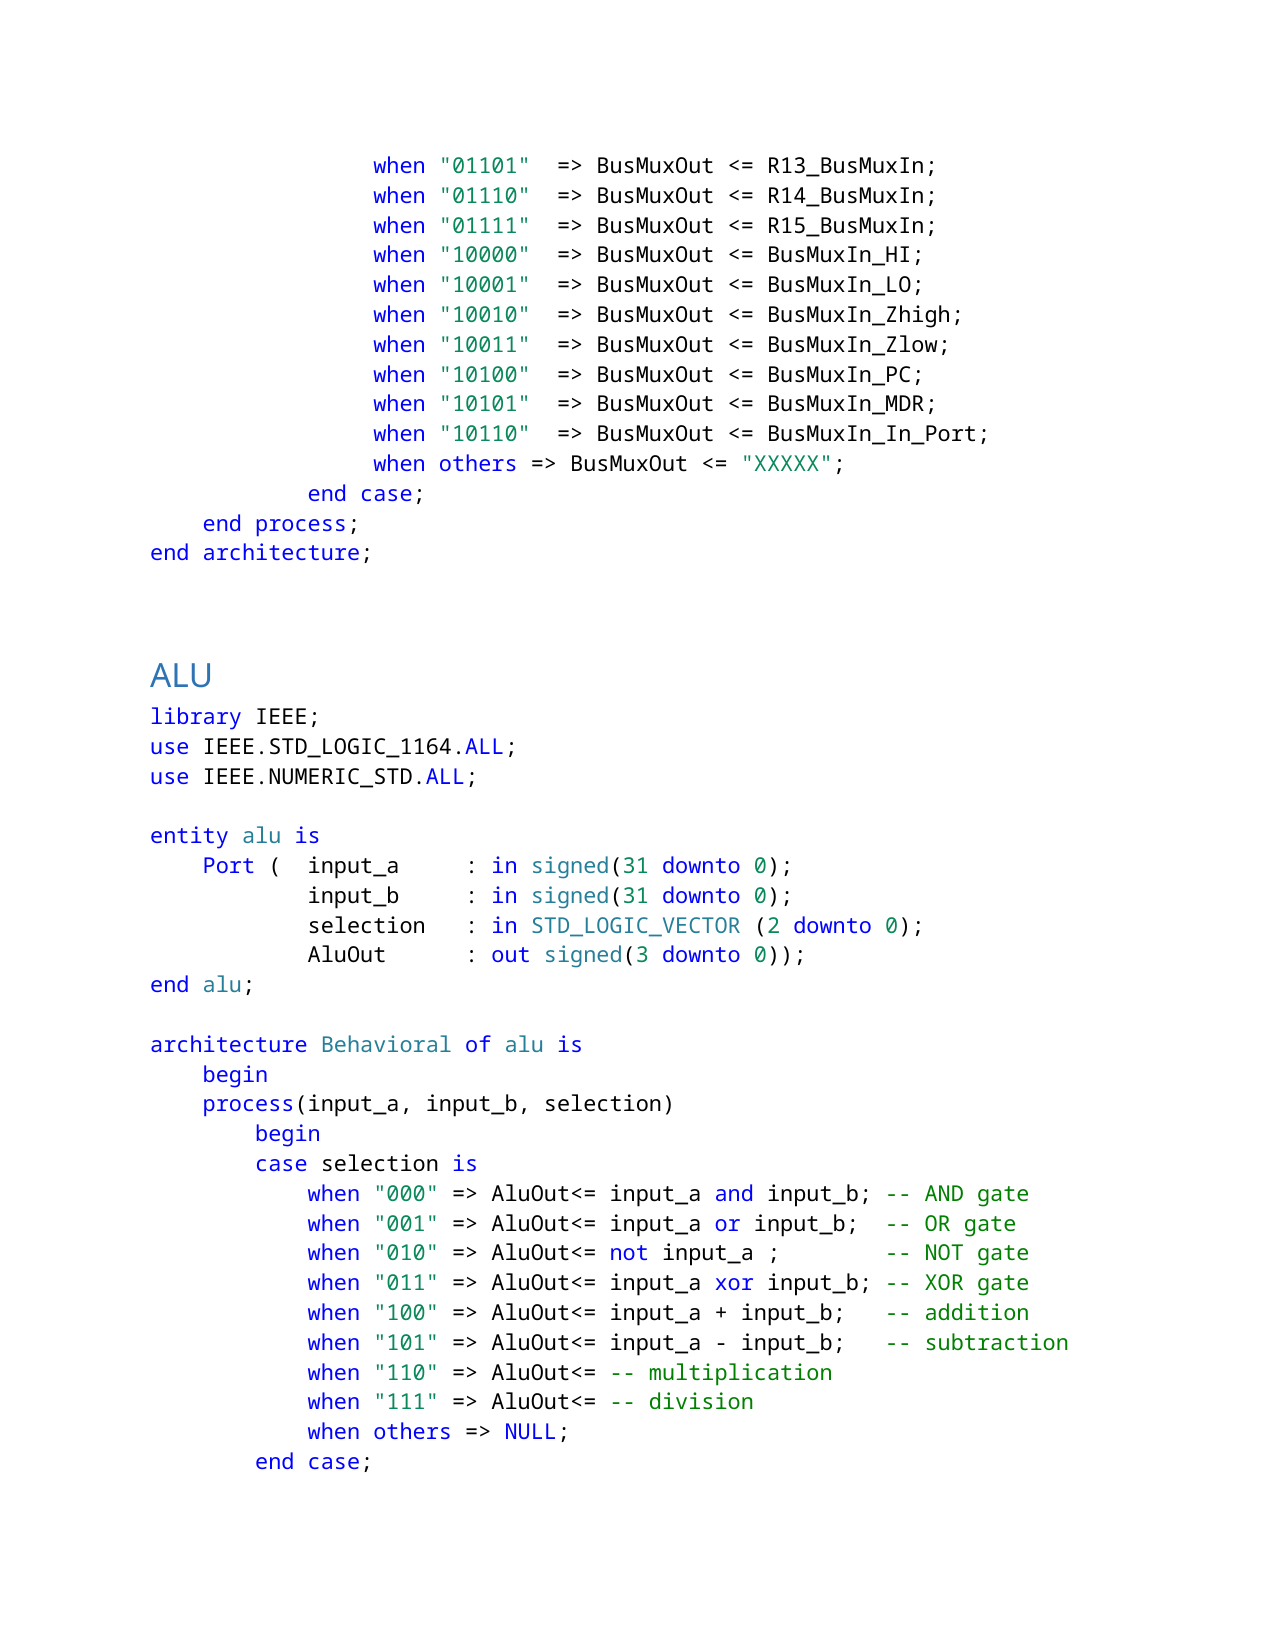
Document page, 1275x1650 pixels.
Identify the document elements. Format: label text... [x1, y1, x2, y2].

text Port ( input_a : in signed(31 downto 0); [150, 850, 1125, 880]
text end architecture; [150, 537, 1125, 567]
text when others => BusMuxOut <= "XXXXX"; [150, 448, 1125, 478]
text end case; [150, 478, 1125, 507]
text input_b : in signed(31 downto 0); [150, 880, 1125, 909]
text AluOut : out signed(3 downto 0)); [150, 939, 1125, 969]
text when "10110" => BusMuxOut <= BusMuxIn_In_Port; [150, 418, 1125, 448]
text when "10011" => BusMuxOut <= BusMuxIn_Zlow; [150, 329, 1125, 358]
text when "01111" => BusMuxOut <= R15_BusMuxIn; [150, 209, 1125, 239]
text when "011" => AluOut<= input_a xor input_b; -- XOR gate [150, 1267, 1125, 1297]
text when "101" => AluOut<= input_a - input_b; -- subtraction [150, 1327, 1125, 1356]
text when "10010" => BusMuxOut <= BusMuxIn_Zhigh; [150, 299, 1125, 329]
text when "10000" => BusMuxOut <= BusMuxIn_HI; [150, 239, 1125, 269]
text entity alu is [150, 820, 1125, 850]
subtitle ALU [150, 652, 1125, 697]
text end process; [150, 507, 1125, 537]
text begin [150, 1118, 1125, 1148]
text when "10101" => BusMuxOut <= BusMuxIn_MDR; [150, 388, 1125, 418]
text when "10001" => BusMuxOut <= BusMuxIn_LO; [150, 269, 1125, 299]
text when "000" => AluOut<= input_a and input_b; -- AND gate [150, 1178, 1125, 1207]
text when "01101" => BusMuxOut <= R13_BusMuxIn; [150, 150, 1125, 180]
text library IEEE; [150, 701, 1125, 731]
text process(input_a, input_b, selection) [150, 1088, 1125, 1118]
text architecture Behavioral of alu is [150, 1029, 1125, 1058]
text when "10100" => BusMuxOut <= BusMuxIn_PC; [150, 358, 1125, 388]
text selection : in STD_LOGIC_VECTOR (2 downto 0); [150, 909, 1125, 939]
text when "001" => AluOut<= input_a or input_b; -- OR gate [150, 1207, 1125, 1237]
text use IEEE.NUMERIC_STD.ALL; [150, 761, 1125, 790]
text when others => NULL; [150, 1416, 1125, 1446]
text when "010" => AluOut<= not input_a ; -- NOT gate [150, 1237, 1125, 1267]
text when "100" => AluOut<= input_a + input_b; -- addition [150, 1297, 1125, 1327]
text use IEEE.STD_LOGIC_1164.ALL; [150, 731, 1125, 761]
text end alu; [150, 969, 1125, 999]
text when "01110" => BusMuxOut <= R14_BusMuxIn; [150, 180, 1125, 209]
text when "111" => AluOut<= -- division [150, 1386, 1125, 1416]
text begin [150, 1058, 1125, 1088]
text case selection is [150, 1148, 1125, 1178]
text when "110" => AluOut<= -- multiplication [150, 1356, 1125, 1386]
text end case; [150, 1446, 1125, 1476]
